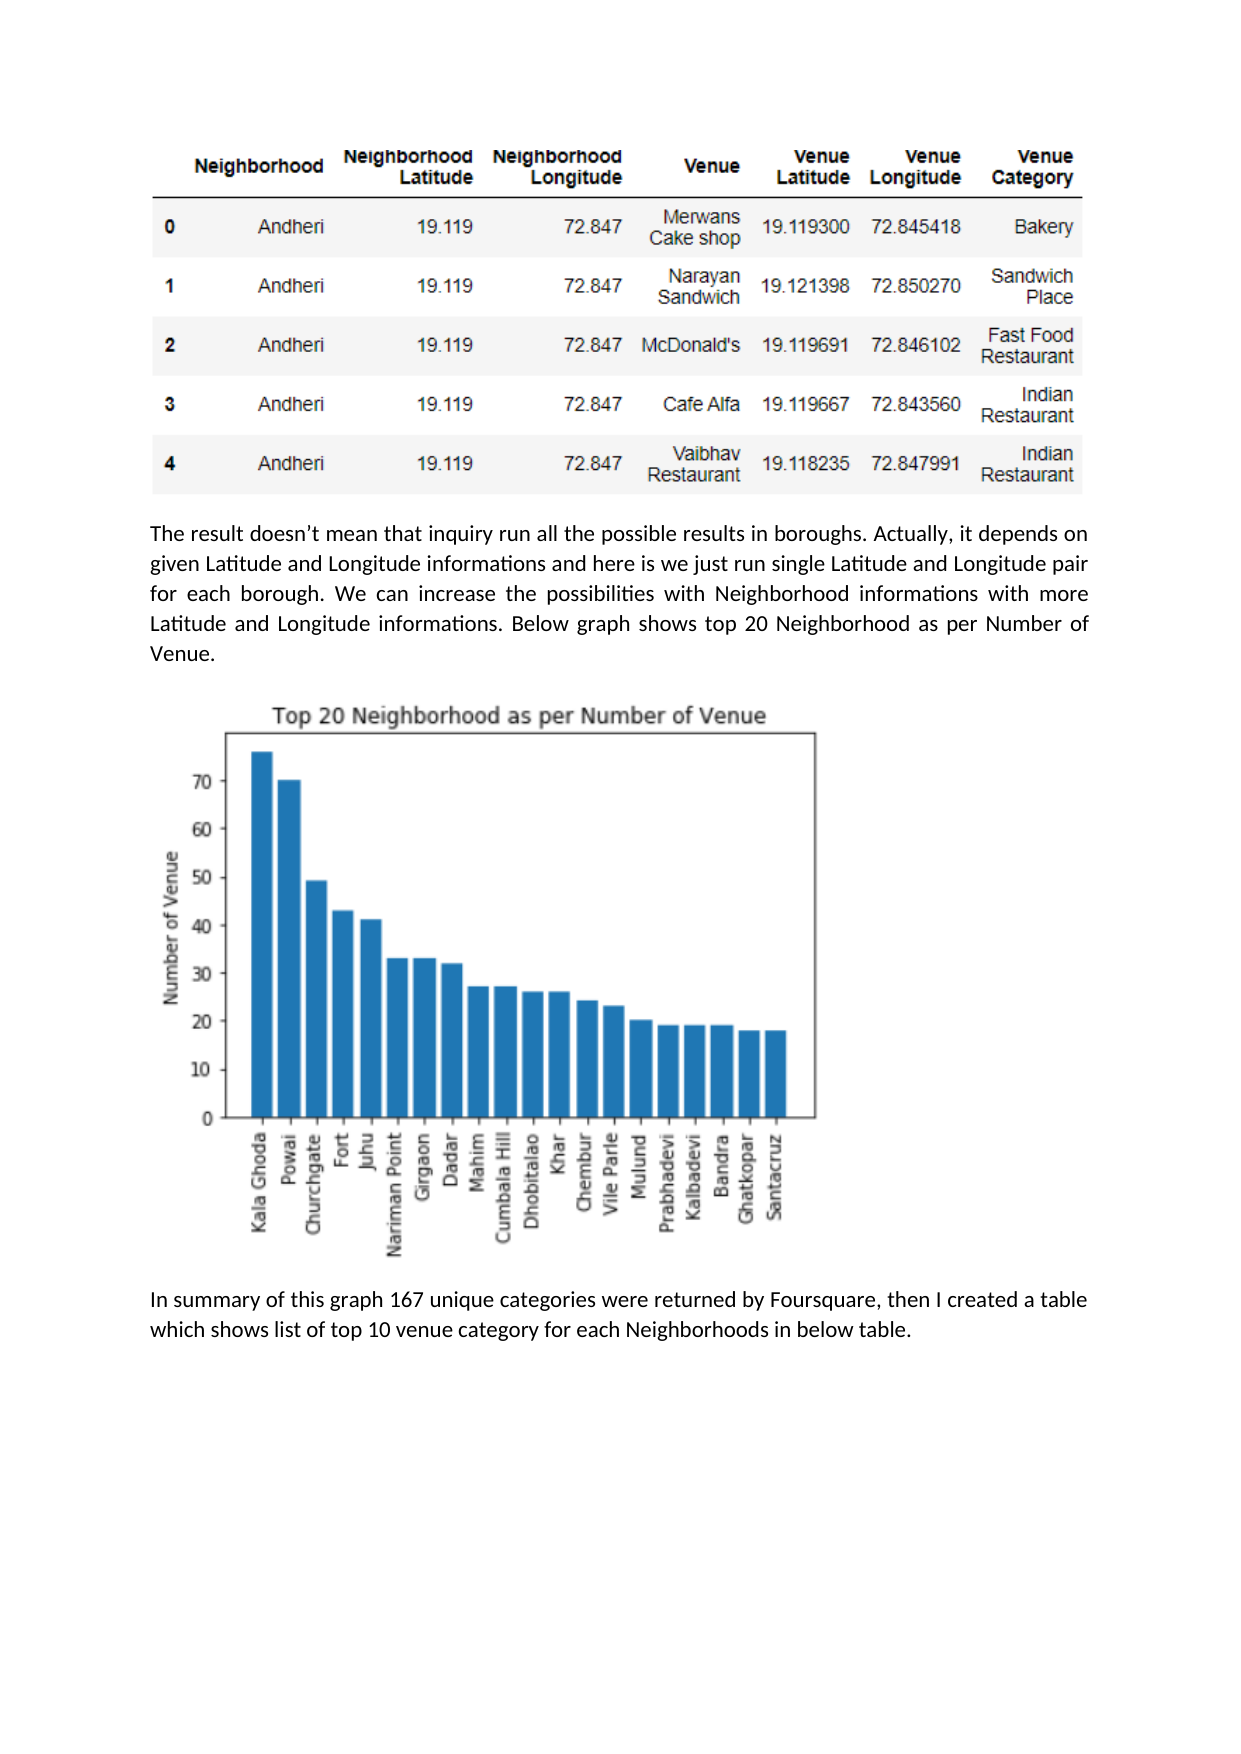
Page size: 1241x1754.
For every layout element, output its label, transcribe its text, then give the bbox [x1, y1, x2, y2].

text The result doesn’t mean that inquiry run all the possible results in boroughs. Actually, it depends on given Latitude and Longitude informations and here is we just run single Latitude and Longitude pair for each borough. We can increase the possibilities with Neighborhood informations with more Latitude and Longitude informations. Below graph shows top 20 Neighborhood as per Number of Venue. [150, 519, 1090, 668]
text In summary of this graph 167 unique categories were returned by Foursquare, then I created a table which shows list of top 10 venue category for each Neighborhoods in below table. [150, 1285, 1090, 1343]
picture [150, 150, 1091, 500]
picture [150, 686, 847, 1267]
